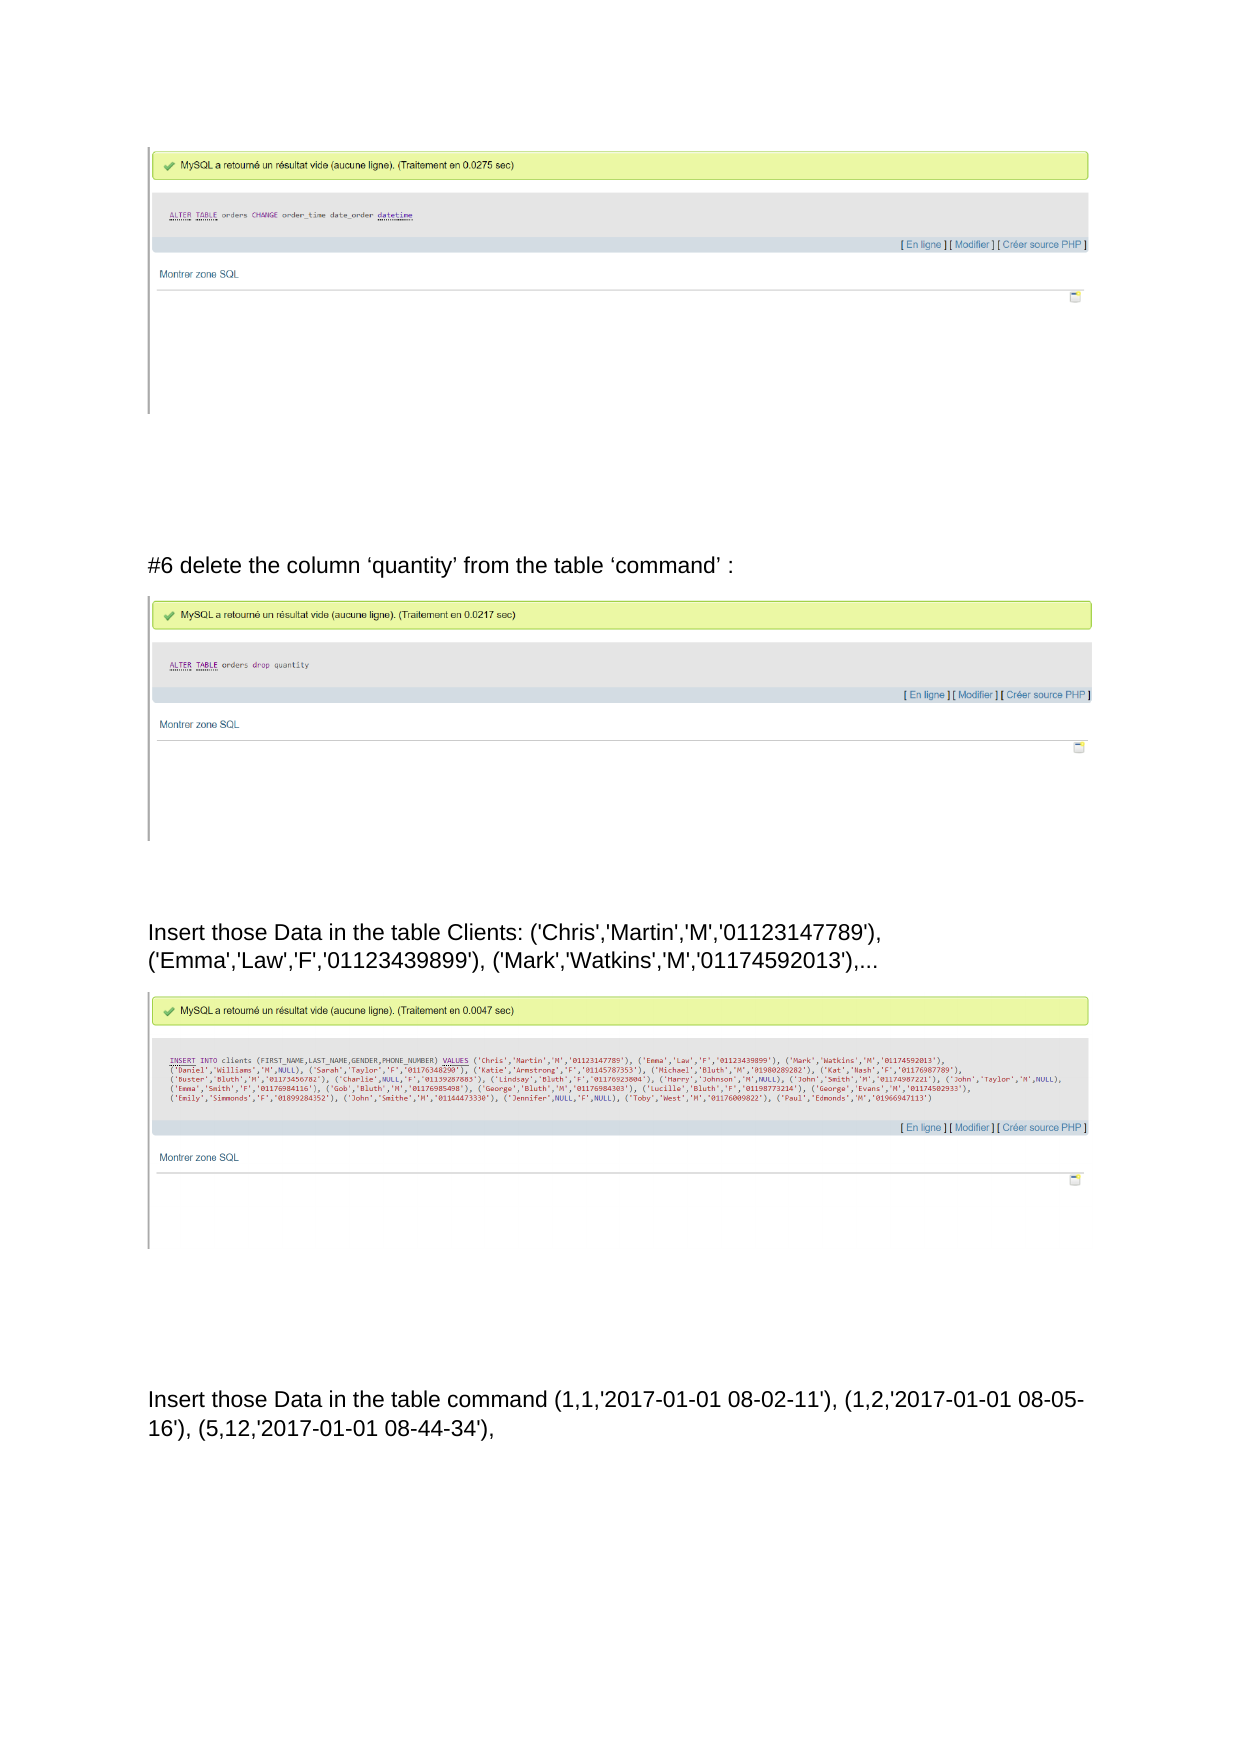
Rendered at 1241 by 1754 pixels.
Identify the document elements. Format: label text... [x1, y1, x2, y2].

text #6 delete the column ‘quantity’ from the table ‘command’ : [148, 552, 1093, 578]
picture [147, 992, 1093, 1249]
text Insert those Data in the table command (1,1,'2017-01-01 08-02-11'), (1,2,'2017-01-01 08-05-16'), (5,12,'2017-01-01 08-44-34'), [148, 1386, 1093, 1441]
picture [147, 596, 1093, 841]
picture [147, 147, 1093, 414]
text Insert those Data in the table Clients: ('Chris','Martin','M','01123147789'), ('Emma','Law','F','01123439899'), ('Mark','Watkins','M','01174592013'),... [148, 919, 1093, 973]
